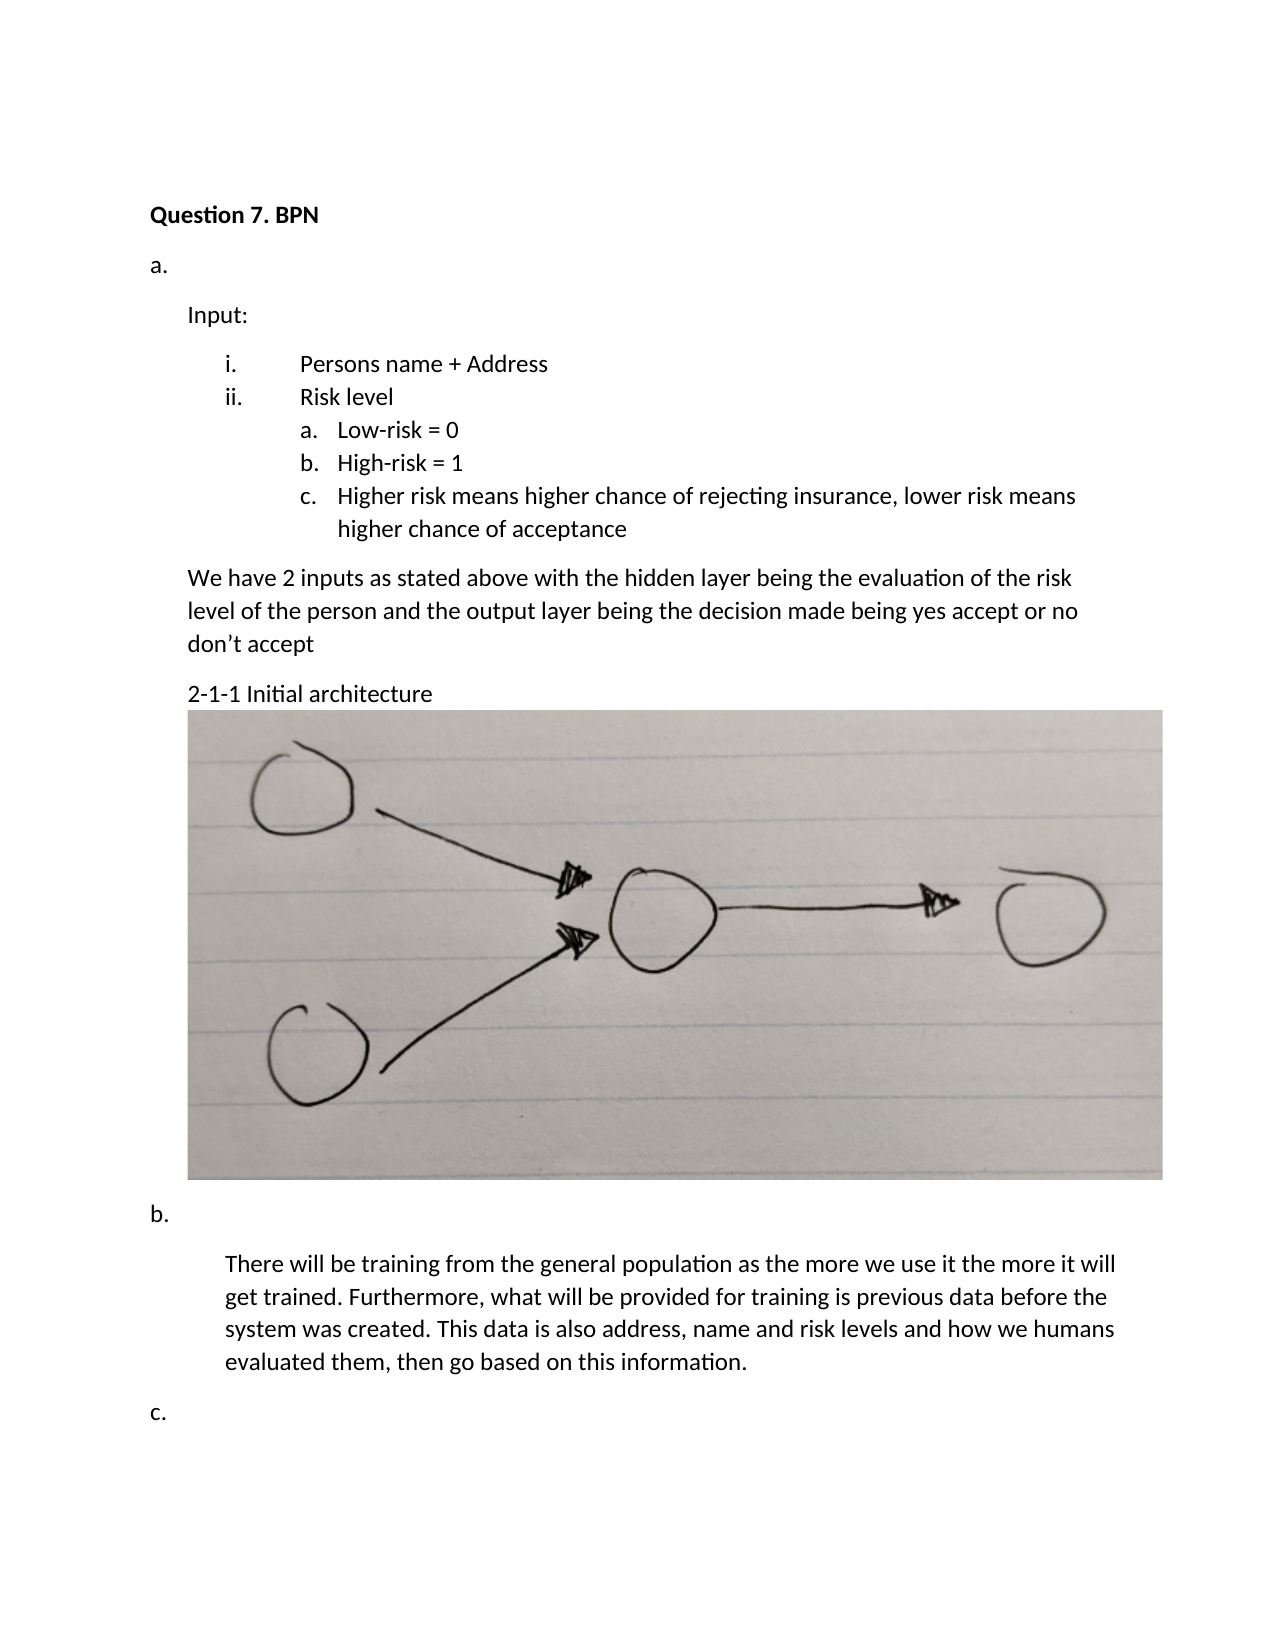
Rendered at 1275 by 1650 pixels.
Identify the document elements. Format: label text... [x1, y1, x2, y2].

list Higher risk means higher chance of rejecting insurance, lower risk means higher chance of acceptance [300, 480, 1125, 543]
text We have 2 inputs as stated above with the hidden layer being the evaluation of the risk level of the person and the output layer being the decision made being yes accept or no don’t accept [187, 562, 1125, 659]
list High-risk = 1 [300, 447, 1125, 478]
list Risk level [225, 381, 1125, 412]
text a. [150, 249, 1125, 280]
text b. [150, 1198, 1125, 1229]
text 2-1-1 Initial architecture [187, 678, 1125, 710]
picture [187, 710, 1163, 1180]
list Persons name + Address [225, 348, 1125, 379]
text There will be training from the general population as the more we use it the more it will get trained. Furthermore, what will be provided for training is previous data before the system was created. This data is also address, name and risk levels and how we humans evaluated them, then go based on this information. [225, 1248, 1125, 1377]
list Low-risk = 0 [300, 414, 1125, 445]
text Question 7. BPN [150, 199, 1125, 230]
text c. [150, 1396, 1125, 1427]
text Input: [187, 299, 1125, 329]
